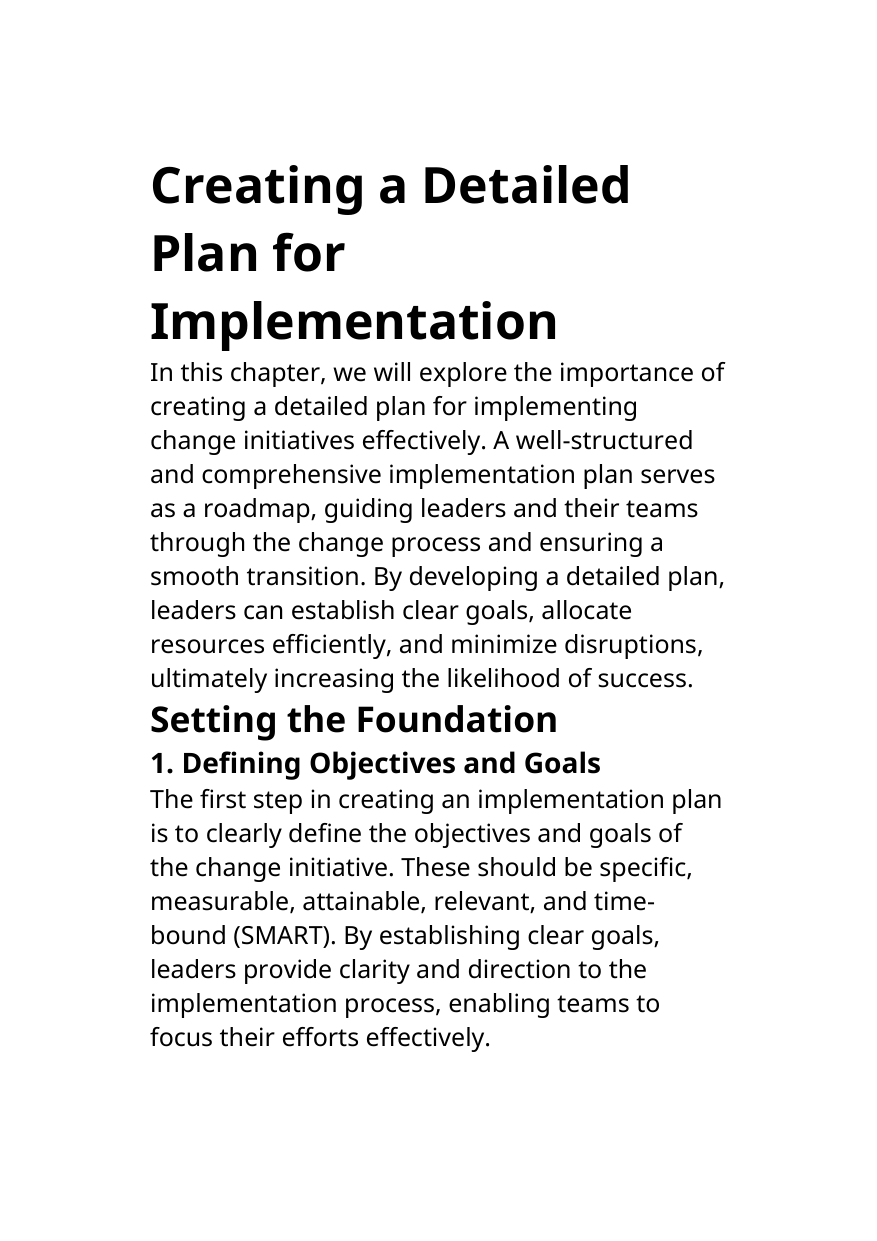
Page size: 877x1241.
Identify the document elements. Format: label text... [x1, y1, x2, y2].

subtitle 1. Defining Objectives and Goals [150, 743, 727, 782]
subtitle Setting the Foundation [150, 695, 727, 743]
subtitle Creating a Detailed Plan for Implementation [150, 150, 727, 354]
text The first step in creating an implementation plan is to clearly define the objectives and goals of the change initiative. These should be specific, measurable, attainable, relevant, and time-bound (SMART). By establishing clear goals, leaders provide clarity and direction to the implementation process, enabling teams to focus their efforts effectively. [150, 782, 727, 1054]
text In this chapter, we will explore the importance of creating a detailed plan for implementing change initiatives effectively. A well-structured and comprehensive implementation plan serves as a roadmap, guiding leaders and their teams through the change process and ensuring a smooth transition. By developing a detailed plan, leaders can establish clear goals, allocate resources efficiently, and minimize disruptions, ultimately increasing the likelihood of success. [150, 354, 727, 695]
